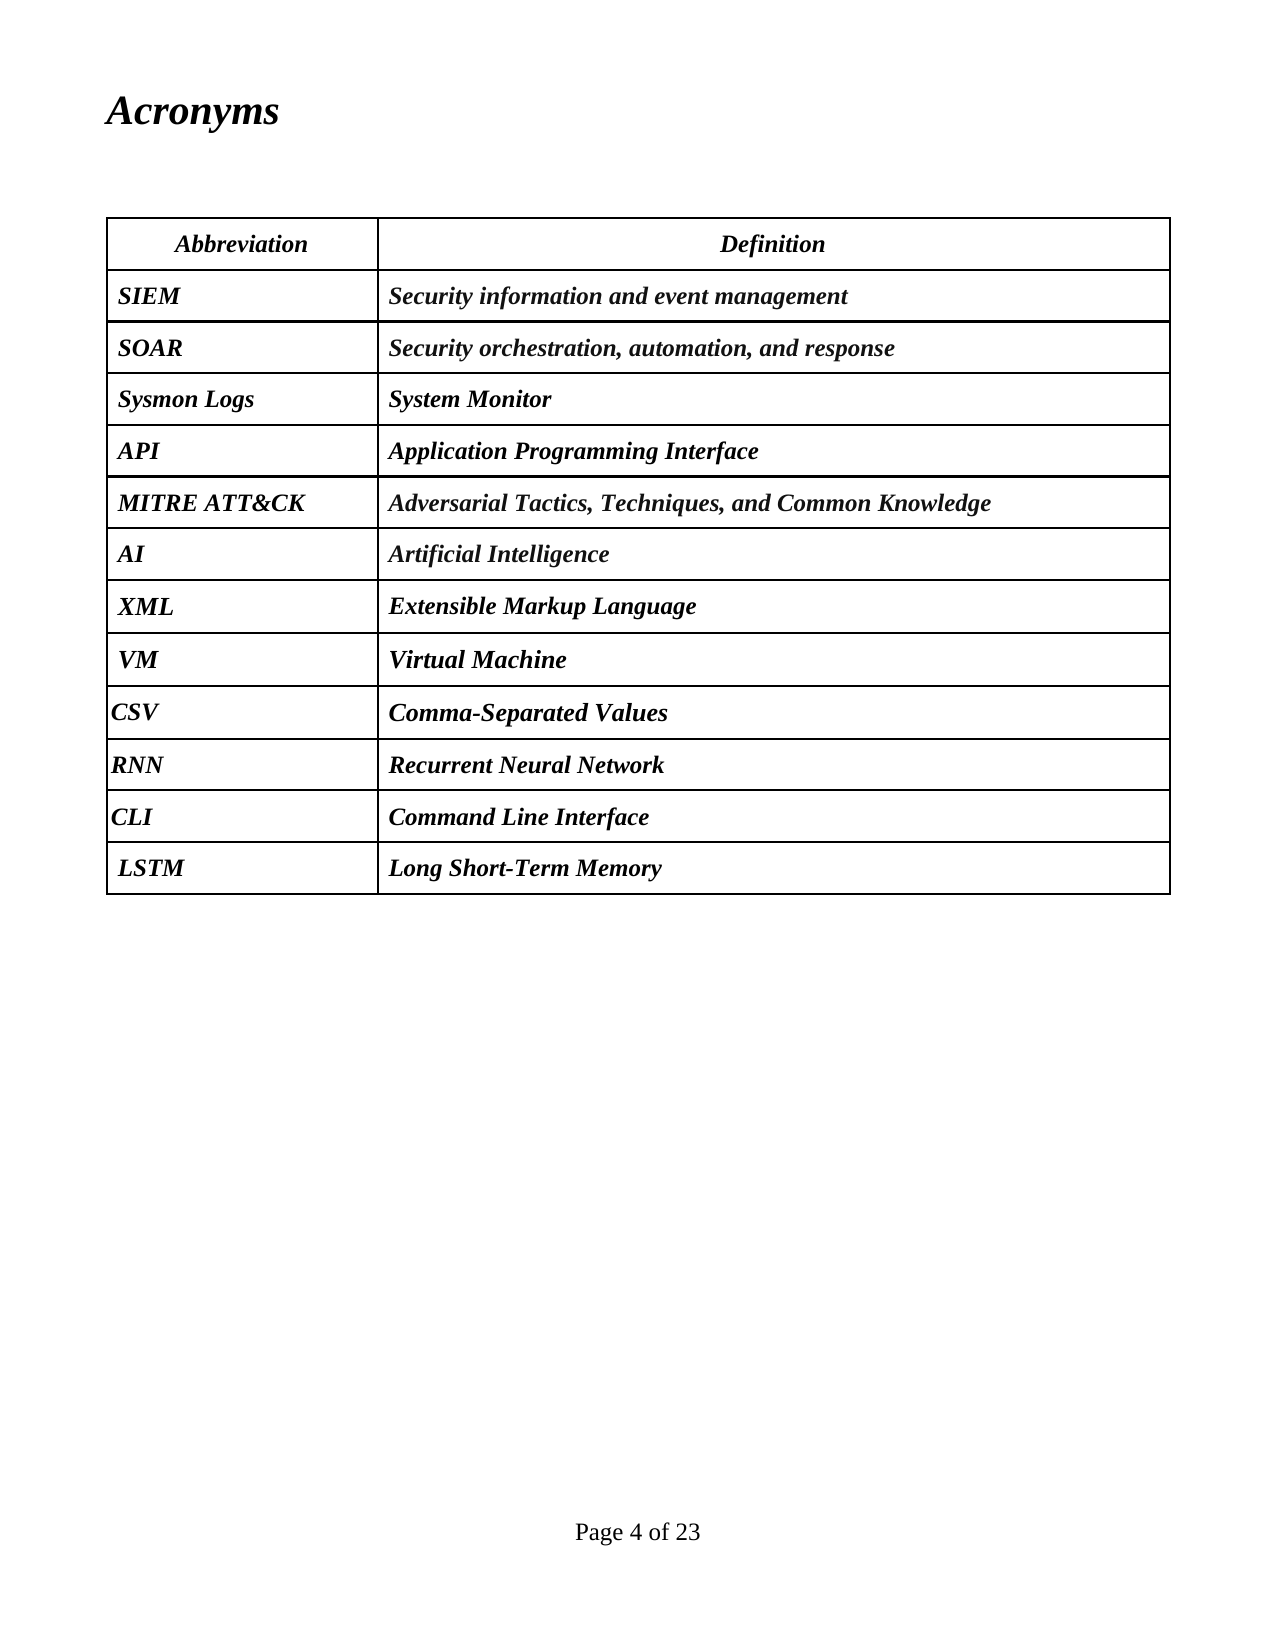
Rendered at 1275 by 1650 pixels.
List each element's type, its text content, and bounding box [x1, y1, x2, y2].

table_cell Security orchestration, automation, and response [379, 323, 1169, 372]
table_cell Long Short-Term Memory [379, 843, 1169, 892]
table_cell Comma-Separated Values [379, 687, 1169, 737]
table_cell CSV [108, 687, 377, 737]
table_cell SOAR [108, 323, 377, 372]
table_cell Virtual Machine [379, 634, 1169, 684]
table_cell XML [108, 581, 377, 632]
text Acronyms [106, 85, 1169, 133]
table_header Definition [379, 219, 1169, 269]
table_cell RNN [108, 740, 377, 789]
table_cell API [108, 426, 377, 475]
table_cell Sysmon Logs [108, 374, 377, 424]
table_cell Security information and event management [379, 271, 1169, 320]
table_cell Adversarial Tactics, Techniques, and Common Knowledge [379, 478, 1169, 527]
table_cell AI [108, 529, 377, 579]
table_cell VM [108, 634, 377, 684]
table_cell Artificial Intelligence [379, 529, 1169, 579]
table_cell CLI [108, 791, 377, 841]
table_cell Recurrent Neural Network [379, 740, 1169, 789]
table_cell SIEM [108, 271, 377, 320]
table_cell Application Programming Interface [379, 426, 1169, 475]
table_cell MITRE ATT&CK [108, 478, 377, 527]
table_header Abbreviation [108, 219, 377, 269]
table_cell System Monitor [379, 374, 1169, 424]
table_cell LSTM [108, 843, 377, 892]
table_cell Command Line Interface [379, 791, 1169, 841]
table_cell Extensible Markup Language [379, 581, 1169, 632]
